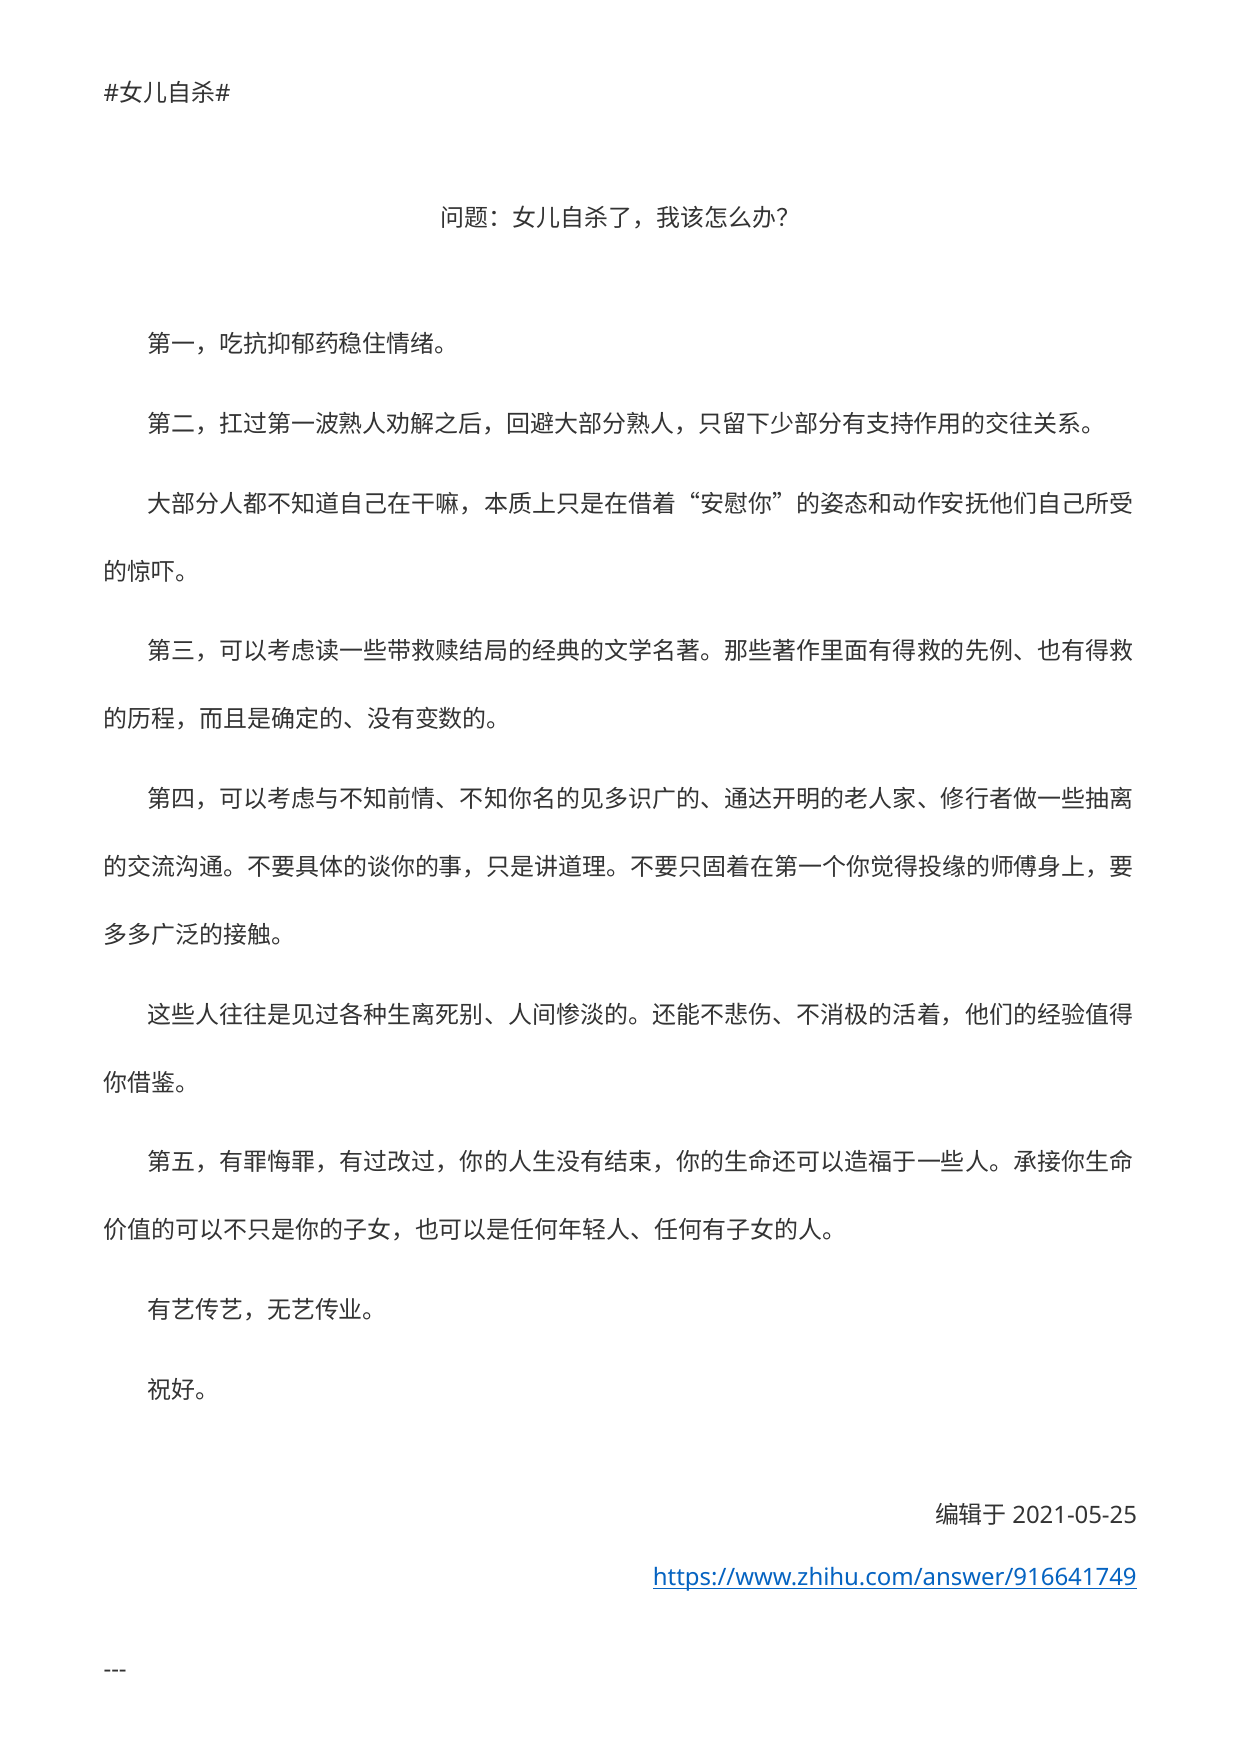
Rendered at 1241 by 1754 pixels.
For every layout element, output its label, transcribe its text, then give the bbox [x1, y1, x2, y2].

text --- [103, 1651, 1137, 1685]
text 这些人往往是见过各种生离死别、人间惨淡的。还能不悲伤、不消极的活着，他们的经验值得你借鉴。 [103, 979, 1137, 1114]
text 编辑于 2021-05-25 [103, 1479, 1137, 1547]
text 第四，可以考虑与不知前情、不知你名的见多识广的、通达开明的老人家、修行者做一些抽离的交流沟通。不要具体的谈你的事，只是讲道理。不要只固着在第一个你觉得投缘的师傅身上，要多多广泛的接触。 [103, 763, 1137, 967]
text 第一，吃抗抑郁药稳住情绪。 [103, 308, 1137, 376]
text 有艺传艺，无艺传业。 [103, 1274, 1137, 1342]
text 问题：女儿自杀了，我该怎么办？ [103, 182, 1137, 250]
text #女儿自杀# [103, 57, 1137, 125]
text 大部分人都不知道自己在干嘛，本质上只是在借着“安慰你”的姿态和动作安抚他们自己所受的惊吓。 [103, 468, 1137, 603]
text 第五，有罪悔罪，有过改过，你的人生没有结束，你的生命还可以造福于一些人。承接你生命价值的可以不只是你的子女，也可以是任何年轻人、任何有子女的人。 [103, 1126, 1137, 1262]
text 祝好。 [103, 1354, 1137, 1422]
text https://www.zhihu.com/answer/916641749 [103, 1559, 1137, 1593]
text 第二，扛过第一波熟人劝解之后，回避大部分熟人，只留下少部分有支持作用的交往关系。 [103, 388, 1137, 456]
text 第三，可以考虑读一些带救赎结局的经典的文学名著。那些著作里面有得救的先例、也有得救的历程，而且是确定的、没有变数的。 [103, 615, 1137, 751]
